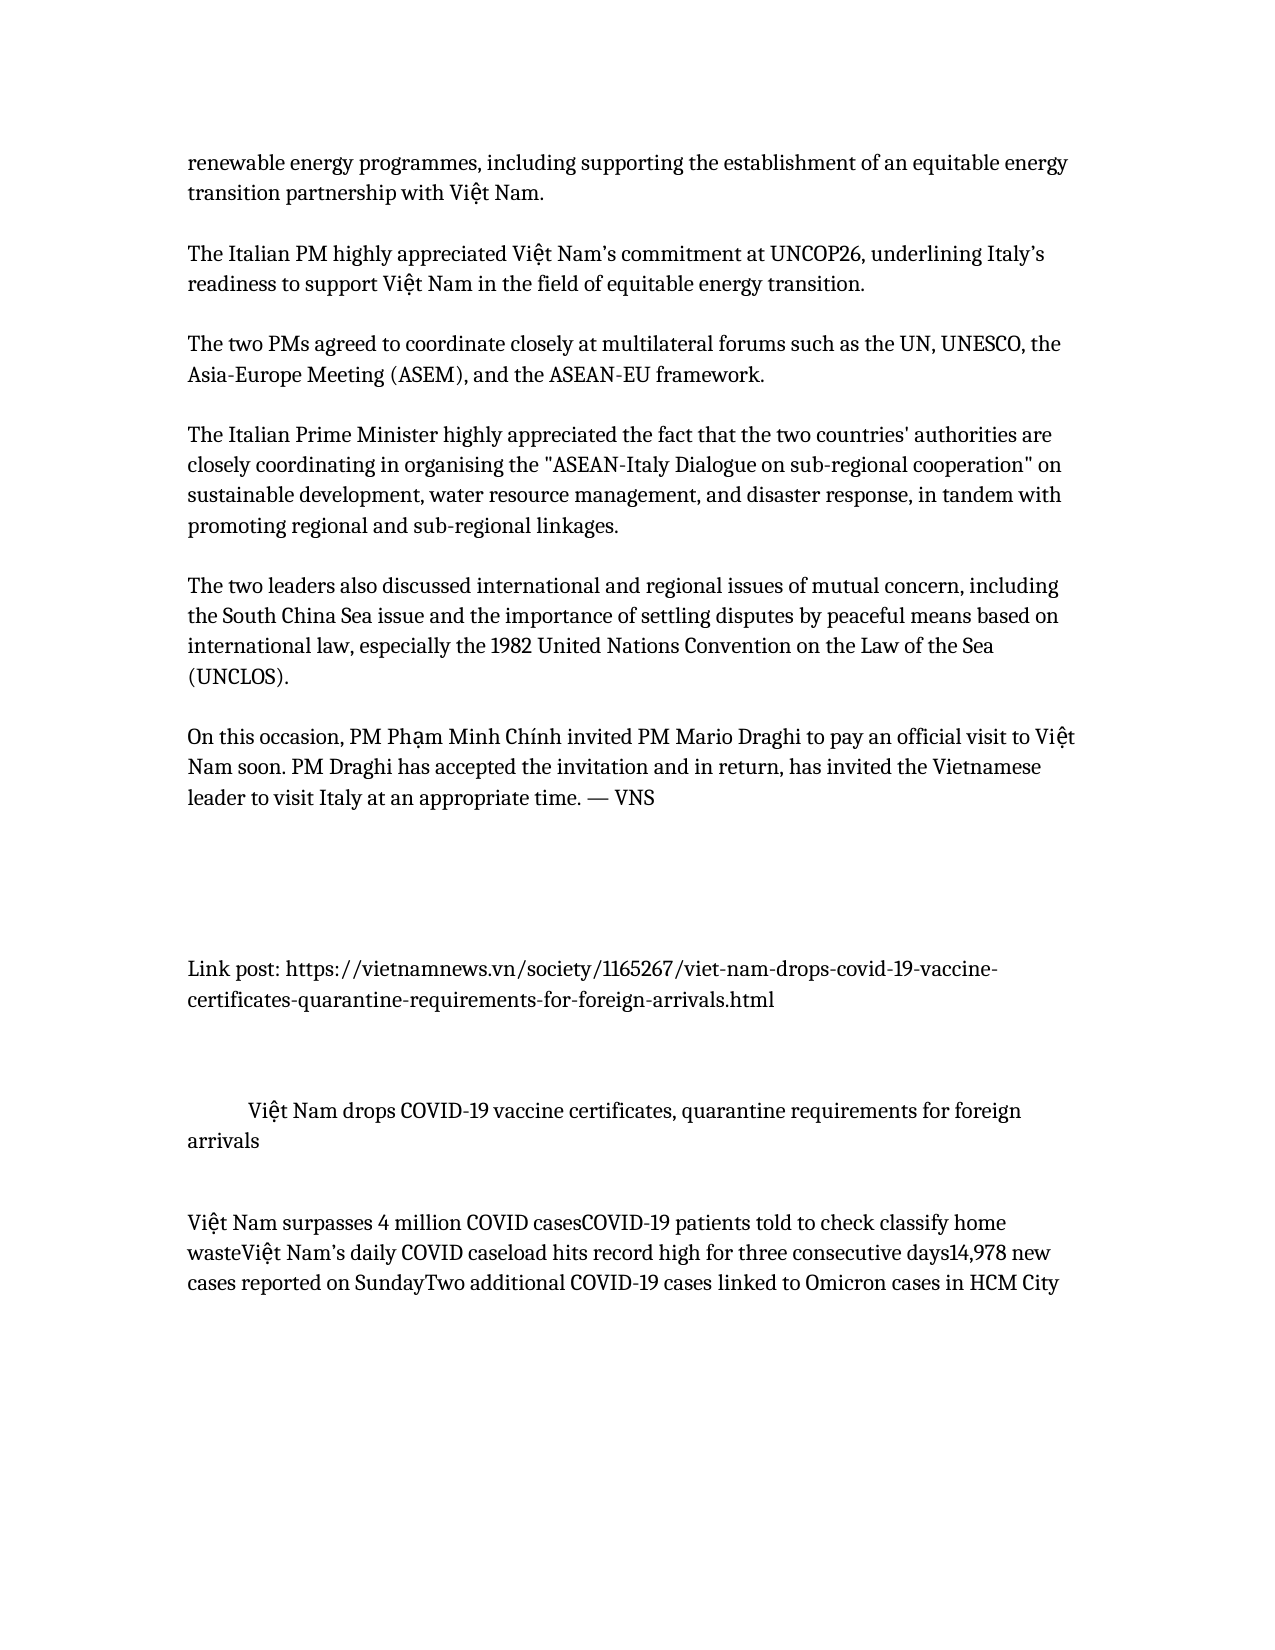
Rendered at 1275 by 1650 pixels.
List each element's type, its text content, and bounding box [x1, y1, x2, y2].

text Link post: https://vietnamnews.vn/society/1165267/viet-nam-drops-covid-19-vaccine-certificates-quarantine-requirements-for-foreign-arrivals.html [187, 956, 1087, 1013]
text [187, 150, 1087, 932]
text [187, 1179, 1087, 1477]
text Việt Nam drops COVID-19 vaccine certificates, quarantine requirements for foreign arrivals [187, 1037, 1087, 1154]
